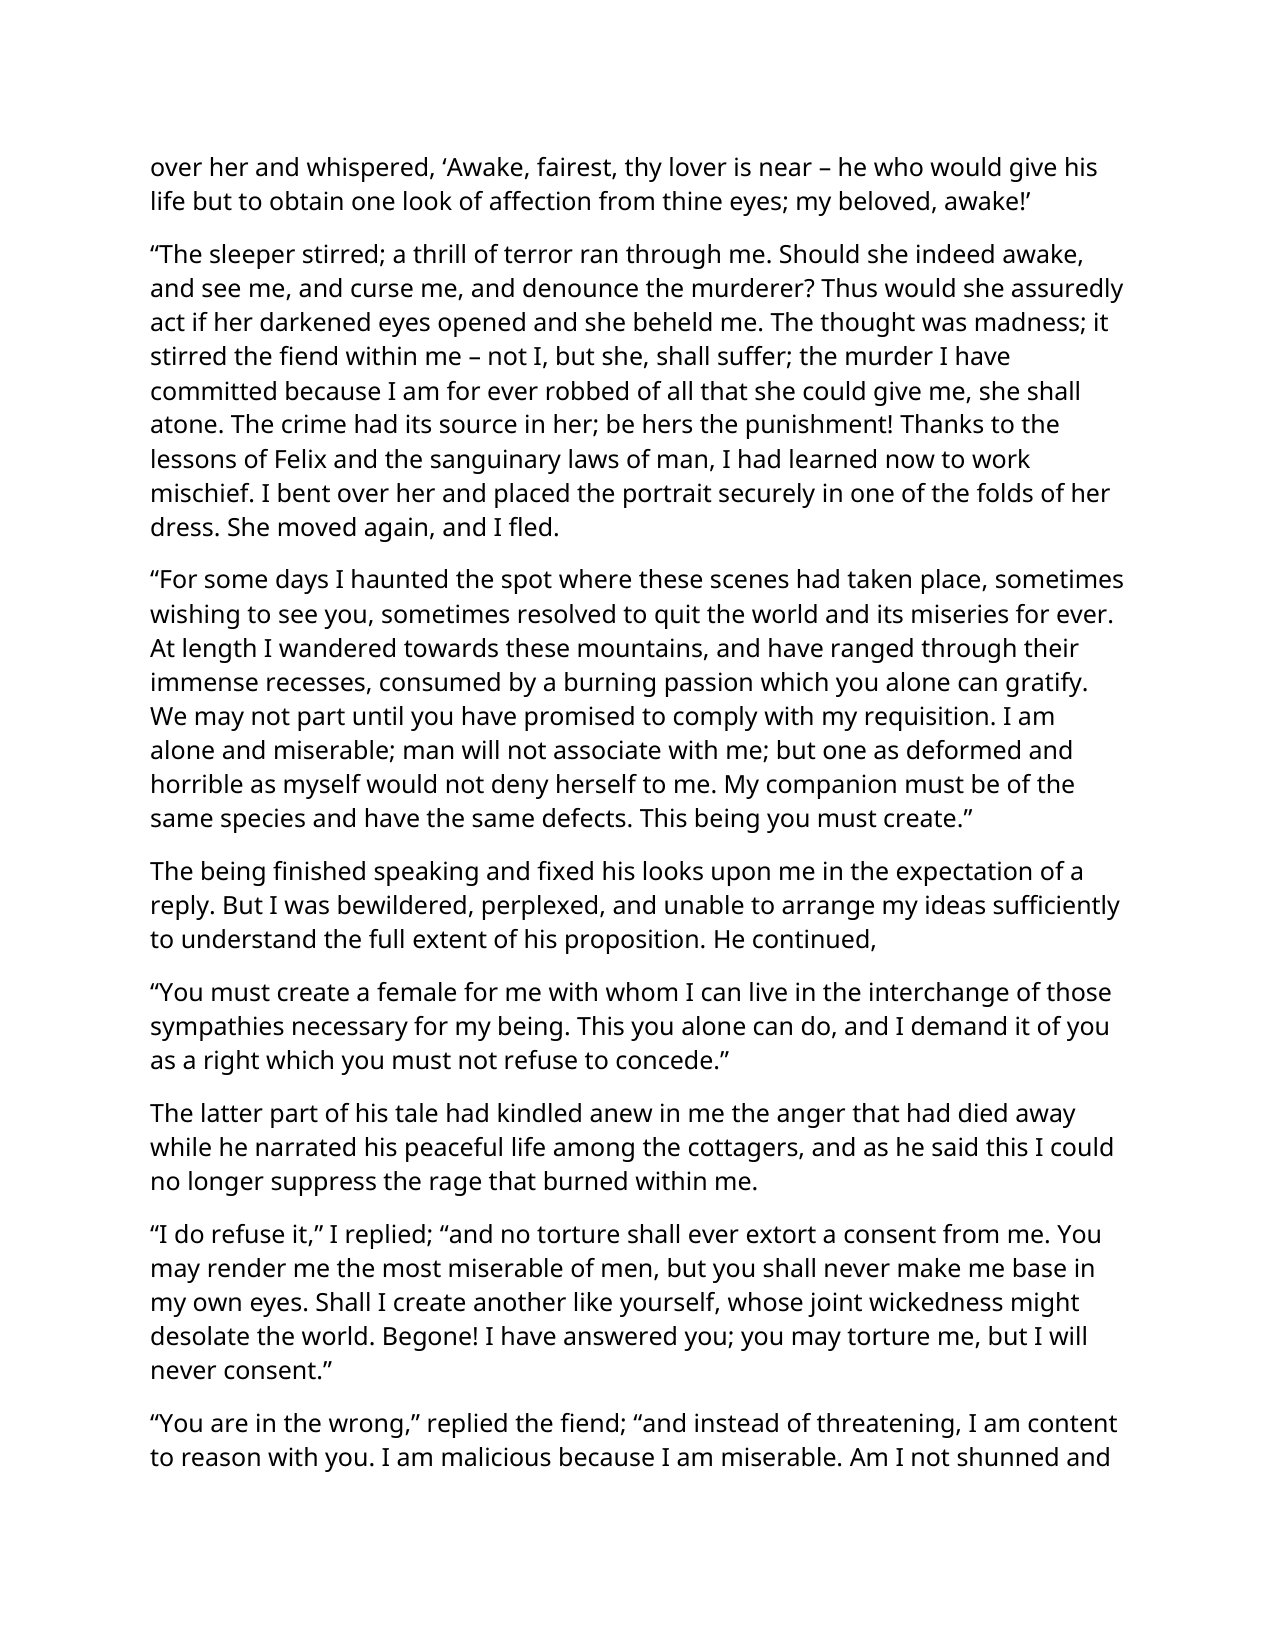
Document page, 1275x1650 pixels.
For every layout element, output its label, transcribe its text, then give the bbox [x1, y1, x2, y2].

text “I do refuse it,” I replied; “and no torture shall ever extort a consent from me. You may render me the most miserable of men, but you shall never make me base in my own eyes. Shall I create another like yourself, whose joint wickedness might desolate the world. Begone! I have answered you; you may torture me, but I will never consent.” [150, 1216, 1125, 1387]
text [150, 150, 1125, 218]
text “For some days I haunted the spot where these scenes had taken place, sometimes wishing to see you, sometimes resolved to quit the world and its miseries for ever. At length I wandered towards these mountains, and have ranged through their immense recesses, consumed by a burning passion which you alone can gratify. We may not part until you have promised to comply with my requisition. I am alone and miserable; man will not associate with me; but one as deformed and horrible as myself would not deny herself to me. My companion must be of the same species and have the same defects. This being you must create.” [150, 562, 1125, 835]
text The latter part of his tale had kindled anew in me the anger that had died away while he narrated his peaceful life among the cottagers, and as he said this I could no longer suppress the rage that burned within me. [150, 1095, 1125, 1197]
text “You must create a female for me with whom I can live in the interchange of those sympathies necessary for my being. This you alone can do, and I demand it of you as a right which you must not refuse to concede.” [150, 974, 1125, 1077]
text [150, 1405, 1125, 1473]
text “The sleeper stirred; a thrill of terror ran through me. Should she indeed awake, and see me, and curse me, and denounce the murderer? Thus would she assuredly act if her darkened eyes opened and she beheld me. The thought was madness; it stirred the fiend within me – not I, but she, shall suffer; the murder I have committed because I am for ever robbed of all that she could give me, she shall atone. The crime had its source in her; be hers the punishment! Thanks to the lessons of Felix and the sanguinary laws of man, I had learned now to work mischief. I bent over her and placed the portrait securely in one of the folds of her dress. She moved again, and I fled. [150, 237, 1125, 543]
text The being finished speaking and fixed his looks upon me in the expectation of a reply. But I was bewildered, perplexed, and unable to arrange my ideas sufficiently to understand the full extent of his proposition. He continued, [150, 853, 1125, 956]
